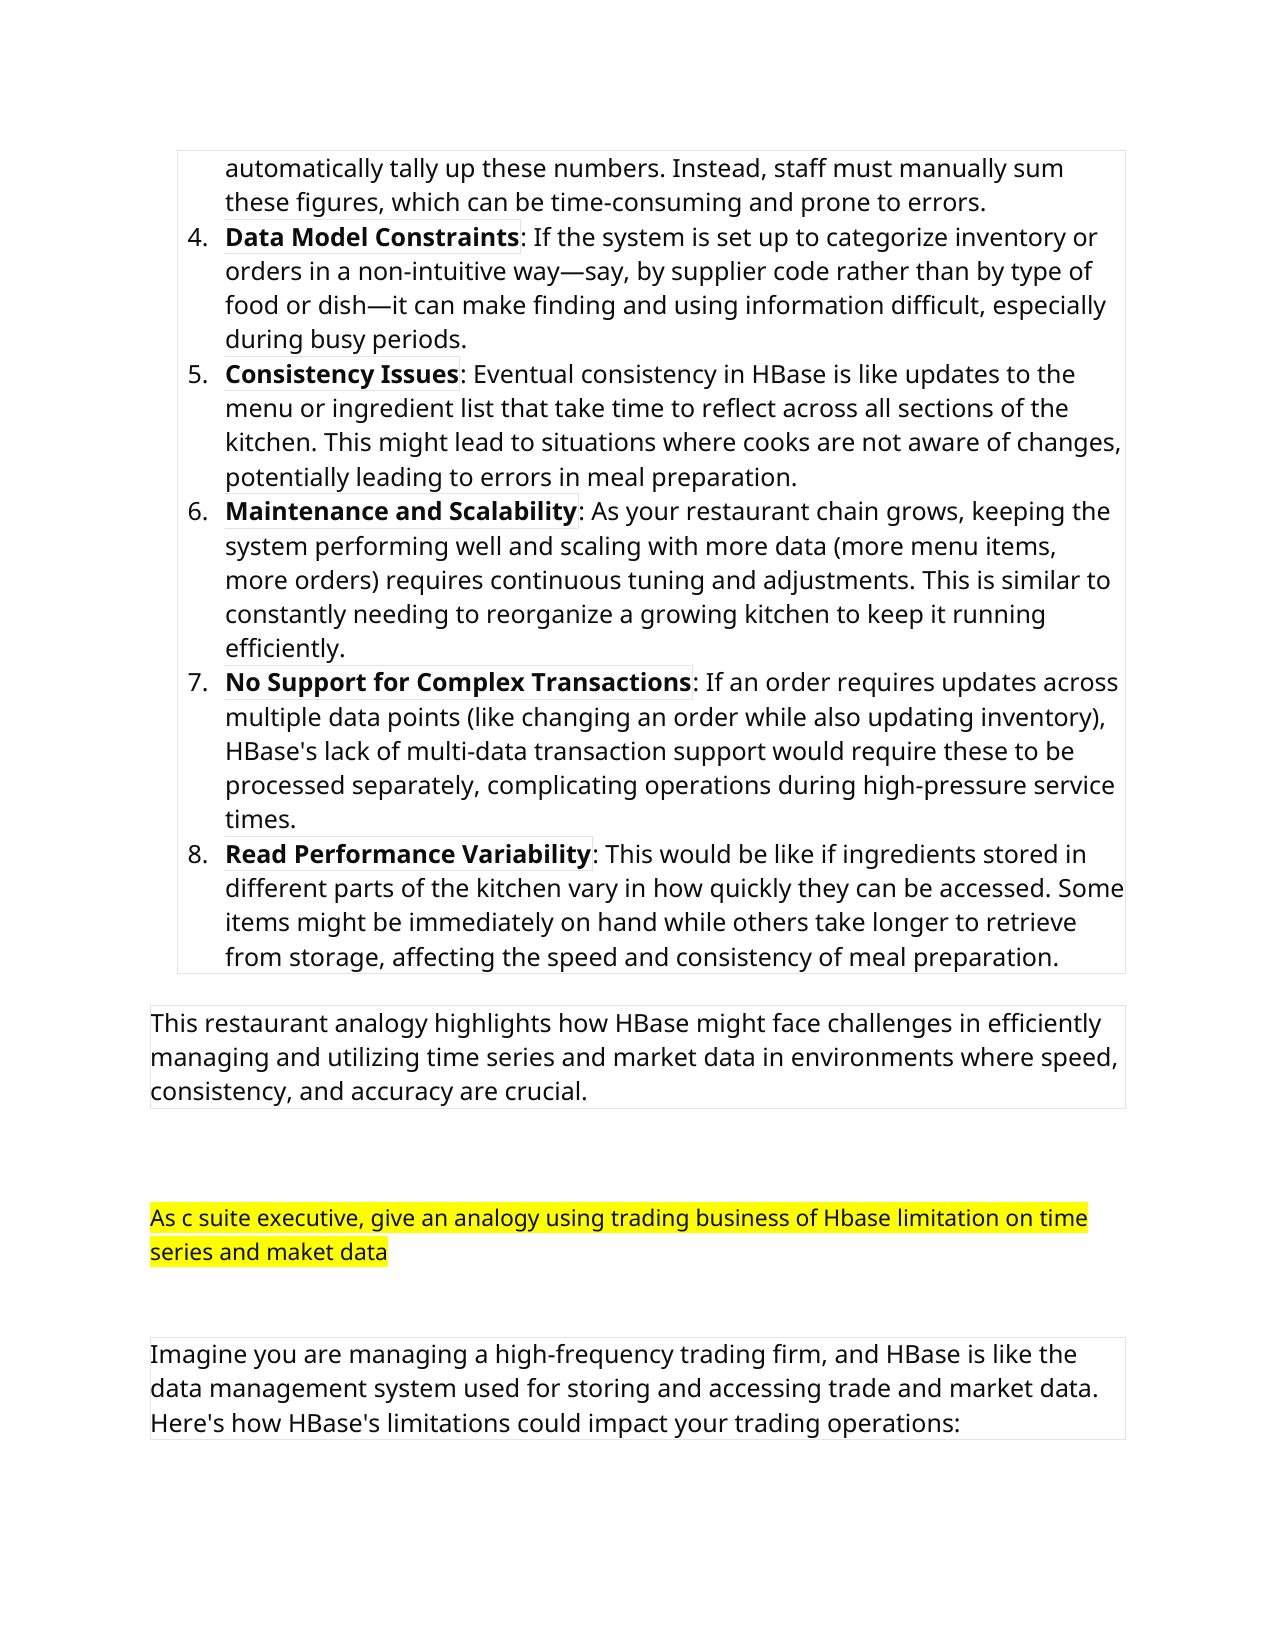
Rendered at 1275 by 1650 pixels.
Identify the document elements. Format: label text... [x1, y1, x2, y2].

list Read Performance Variability: This would be like if ingredients stored in different parts of the kitchen vary in how quickly they can be accessed. Some items might be immediately on hand while others take longer to retrieve from storage, affecting the speed and consistency of meal preparation. [178, 835, 1125, 973]
text As c suite executive, give an analogy using trading business of Hbase limitation on time series and maket data [150, 1202, 1125, 1267]
text This restaurant analogy highlights how HBase might face challenges in efficiently managing and utilizing time series and market data in environments where speed, consistency, and accuracy are crucial. [151, 1006, 1125, 1108]
list No Support for Complex Transactions: If an order requires updates across multiple data points (like changing an order while also updating inventory), HBase's lack of multi-data transaction support would require these to be processed separately, complicating operations during high-pressure service times. [178, 664, 1125, 835]
list Consistency Issues: Eventual consistency in HBase is like updates to the menu or ingredient list that take time to reflect across all sections of the kitchen. This might lead to situations where cooks are not aware of changes, potentially leading to errors in meal preparation. [178, 355, 1125, 493]
list Maintenance and Scalability: As your restaurant chain grows, keeping the system performing well and scaling with more data (more menu items, more orders) requires continuous tuning and adjustments. This is similar to constantly needing to reorganize a growing kitchen to keep it running efficiently. [178, 493, 1125, 664]
text Imagine you are managing a high-frequency trading firm, and HBase is like the data management system used for storing and accessing trade and market data. Here's how HBase's limitations could impact your trading operations: [151, 1338, 1125, 1439]
list Data Model Constraints: If the system is set up to categorize inventory or orders in a non-intuitive way—say, by supplier code rather than by type of food or dish—it can make finding and using information difficult, especially during busy periods. [178, 218, 1125, 355]
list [178, 151, 1125, 218]
